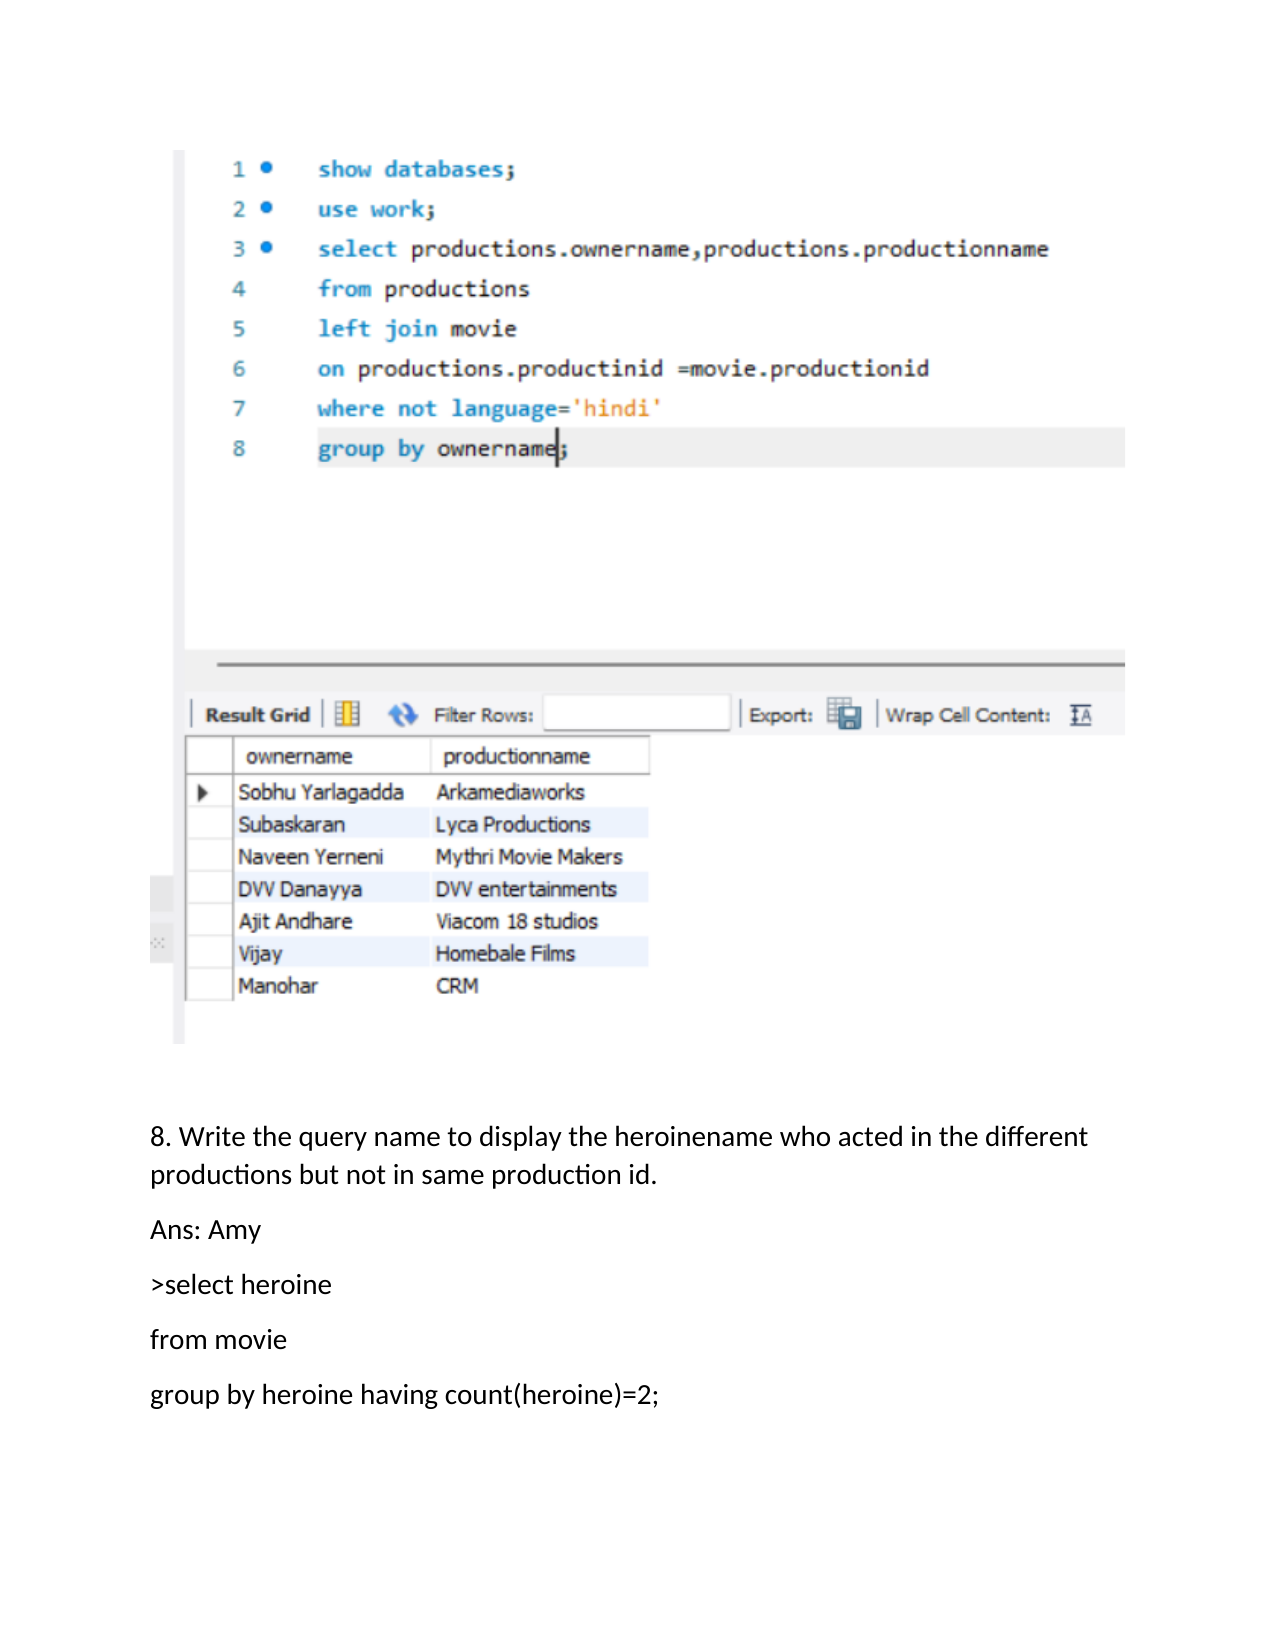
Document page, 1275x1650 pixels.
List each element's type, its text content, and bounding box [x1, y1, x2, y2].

text 8. Write the query name to display the heroinename who acted in the different productions but not in same production id. [150, 1118, 1125, 1192]
text Ans: Amy [150, 1211, 1125, 1247]
picture [150, 150, 1125, 1044]
text from movie [150, 1321, 1125, 1357]
text group by heroine having count(heroine)=2; [150, 1376, 1125, 1412]
text >select heroine [150, 1266, 1125, 1302]
